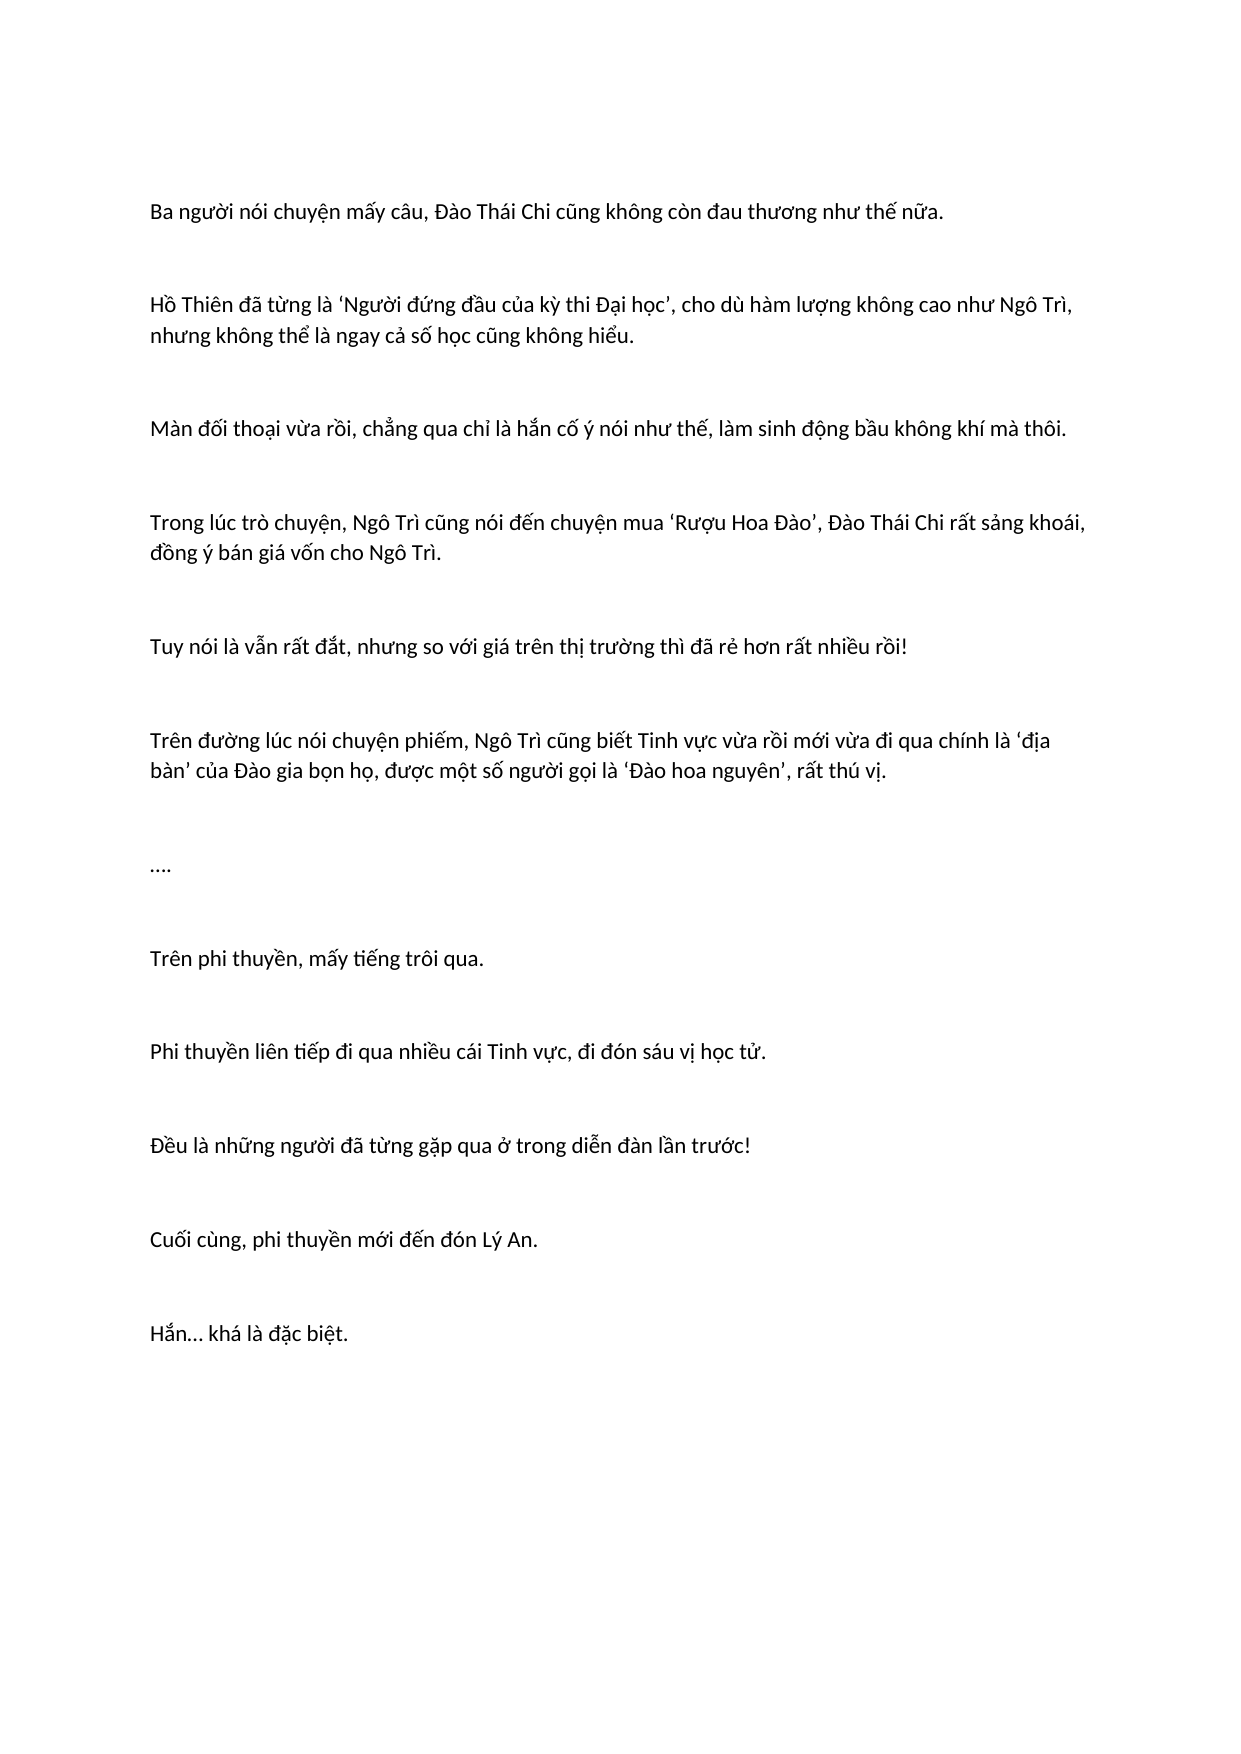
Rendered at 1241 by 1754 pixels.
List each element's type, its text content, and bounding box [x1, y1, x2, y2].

text …. [150, 850, 1090, 878]
text Trong lúc trò chuyện, Ngô Trì cũng nói đến chuyện mua ‘Rượu Hoa Đào’, Đào Thái Chi rất sảng khoái, đồng ý bán giá vốn cho Ngô Trì. [150, 508, 1090, 567]
text Ba người nói chuyện mấy câu, Đào Thái Chi cũng không còn đau thương như thế nữa. [150, 197, 1090, 225]
text Màn đối thoại vừa rồi, chẳng qua chỉ là hắn cố ý nói như thế, làm sinh động bầu không khí mà thôi. [150, 414, 1090, 443]
text Hắn… khá là đặc biệt. [150, 1319, 1090, 1347]
text Trên đường lúc nói chuyện phiếm, Ngô Trì cũng biết Tinh vực vừa rồi mới vừa đi qua chính là ‘địa bàn’ của Đào gia bọn họ, được một số người gọi là ‘Đào hoa nguyên’, rất thú vị. [150, 726, 1090, 784]
text Trên phi thuyền, mấy tiếng trôi qua. [150, 944, 1090, 972]
text Đều là những người đã từng gặp qua ở trong diễn đàn lần trước! [150, 1131, 1090, 1159]
text Phi thuyền liên tiếp đi qua nhiều cái Tinh vực, đi đón sáu vị học tử. [150, 1037, 1090, 1066]
text Hồ Thiên đã từng là ‘Người đứng đầu của kỳ thi Đại học’, cho dù hàm lượng không cao như Ngô Trì, nhưng không thể là ngay cả số học cũng không hiểu. [150, 291, 1090, 349]
text Tuy nói là vẫn rất đắt, nhưng so với giá trên thị trường thì đã rẻ hơn rất nhiều rồi! [150, 632, 1090, 660]
text Cuối cùng, phi thuyền mới đến đón Lý An. [150, 1225, 1090, 1253]
